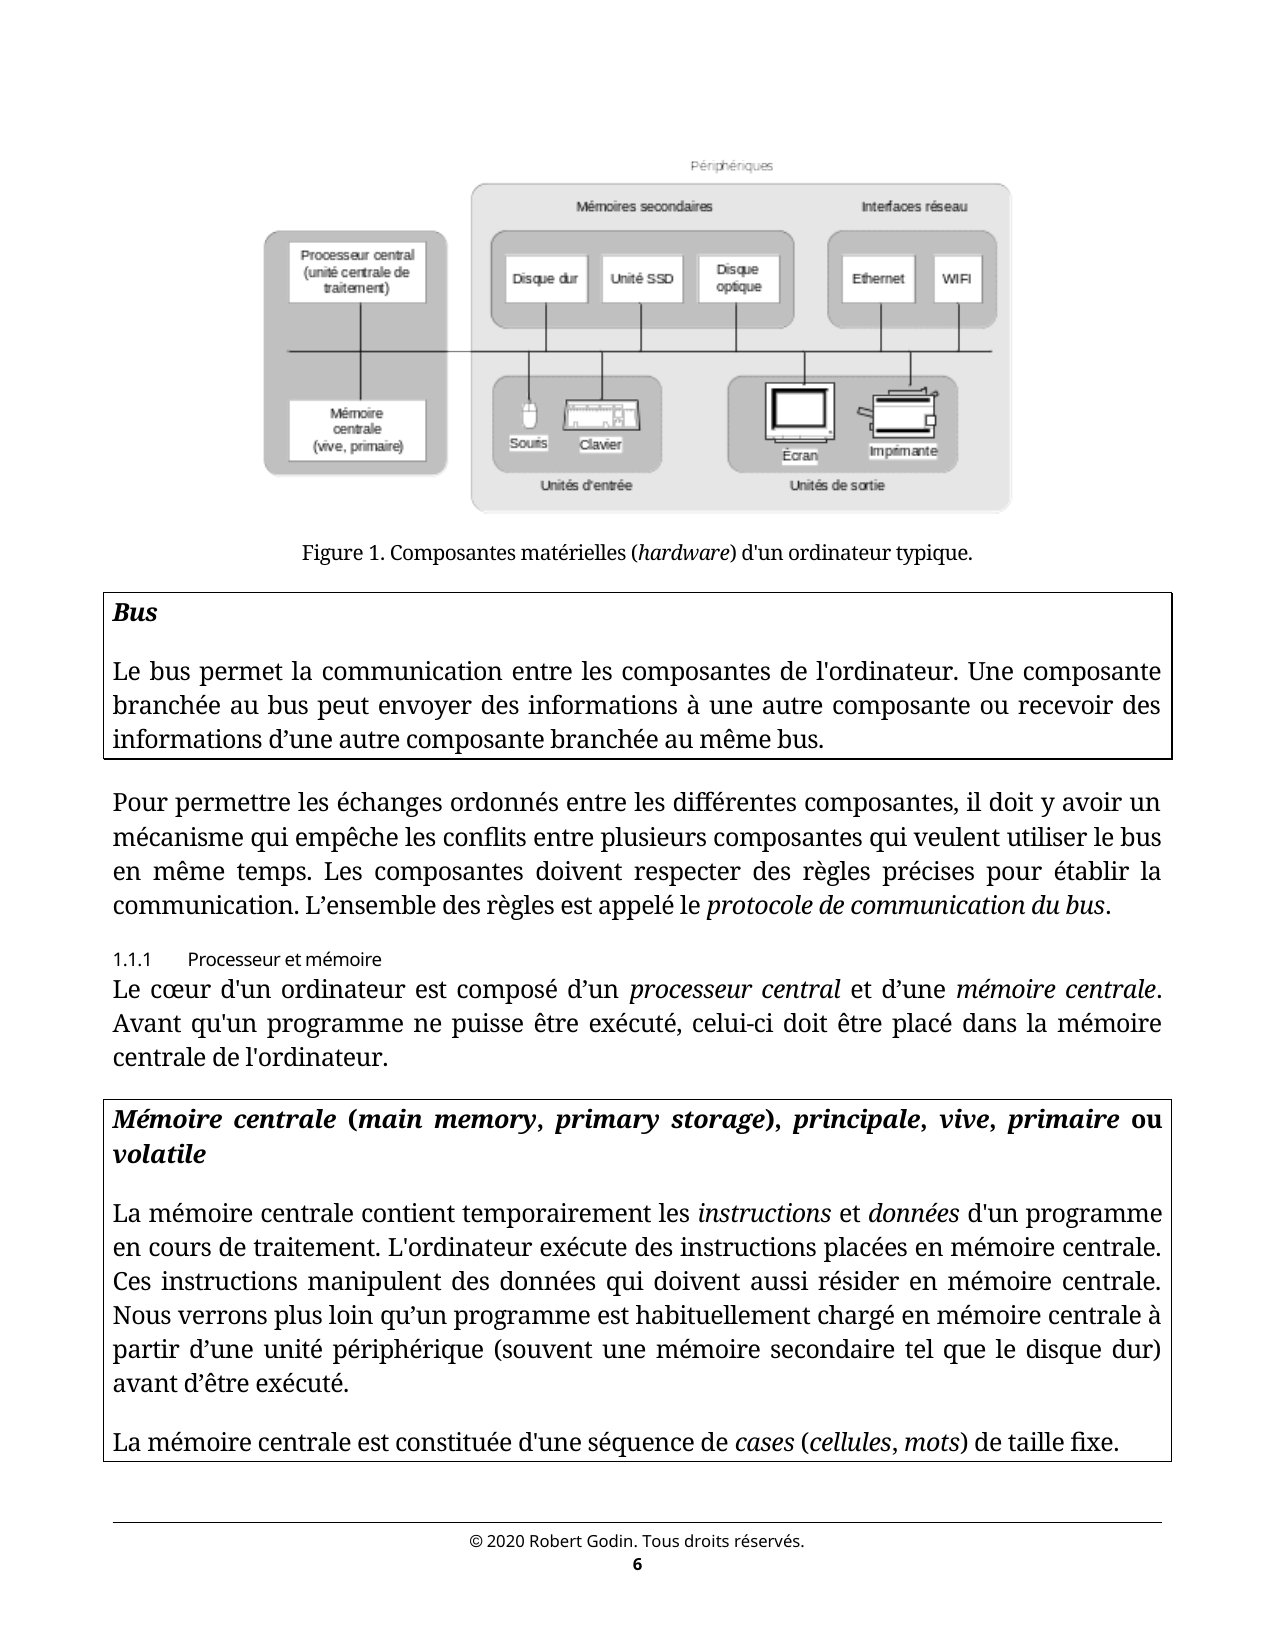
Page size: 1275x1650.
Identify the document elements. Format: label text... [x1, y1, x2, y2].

text Pour permettre les échanges ordonnés entre les différentes composantes, il doit y avoir un mécanisme qui empêche les conflits entre plusieurs composantes qui veulent utiliser le bus en même temps. Les composantes doivent respecter des règles précises pour établir la communication. L’ensemble des règles est appelé le protocole de communication du bus. [112, 785, 1162, 921]
text La mémoire centrale contient temporairement les instructions et données d'un programme en cours de traitement. L'ordinateur exécute des instructions placées en mémoire centrale. Ces instructions manipulent des données qui doivent aussi résider en mémoire centrale. Nous verrons plus loin qu’un programme est habituellement chargé en mémoire centrale à partir d’une unité périphérique (souvent une mémoire secondaire tel que le disque dur) avant d’être exécuté. [104, 1192, 1171, 1400]
text Le bus permet la communication entre les composantes de l'ordinateur. Une composante branchée au bus peut envoyer des informations à une autre composante ou recevoir des informations d’une autre composante branchée au même bus. [104, 651, 1171, 758]
text Figure 1. Composantes matérielles (hardware) d'un ordinateur typique. [112, 538, 1162, 567]
text La mémoire centrale est constituée d'une séquence de cases (cellules, mots) de taille fixe. [104, 1422, 1171, 1461]
text Le cœur d'un ordinateur est composé d’un processeur central et d’une mémoire centrale. Avant qu'un programme ne puisse être exécuté, celui-ci doit être placé dans la mémoire centrale de l'ordinateur. [112, 972, 1162, 1074]
text Bus [104, 593, 1171, 629]
subtitle Processeur et mémoire [112, 946, 1162, 972]
text Mémoire centrale (main memory, primary storage), principale, vive, primaire ou volatile [104, 1100, 1171, 1170]
